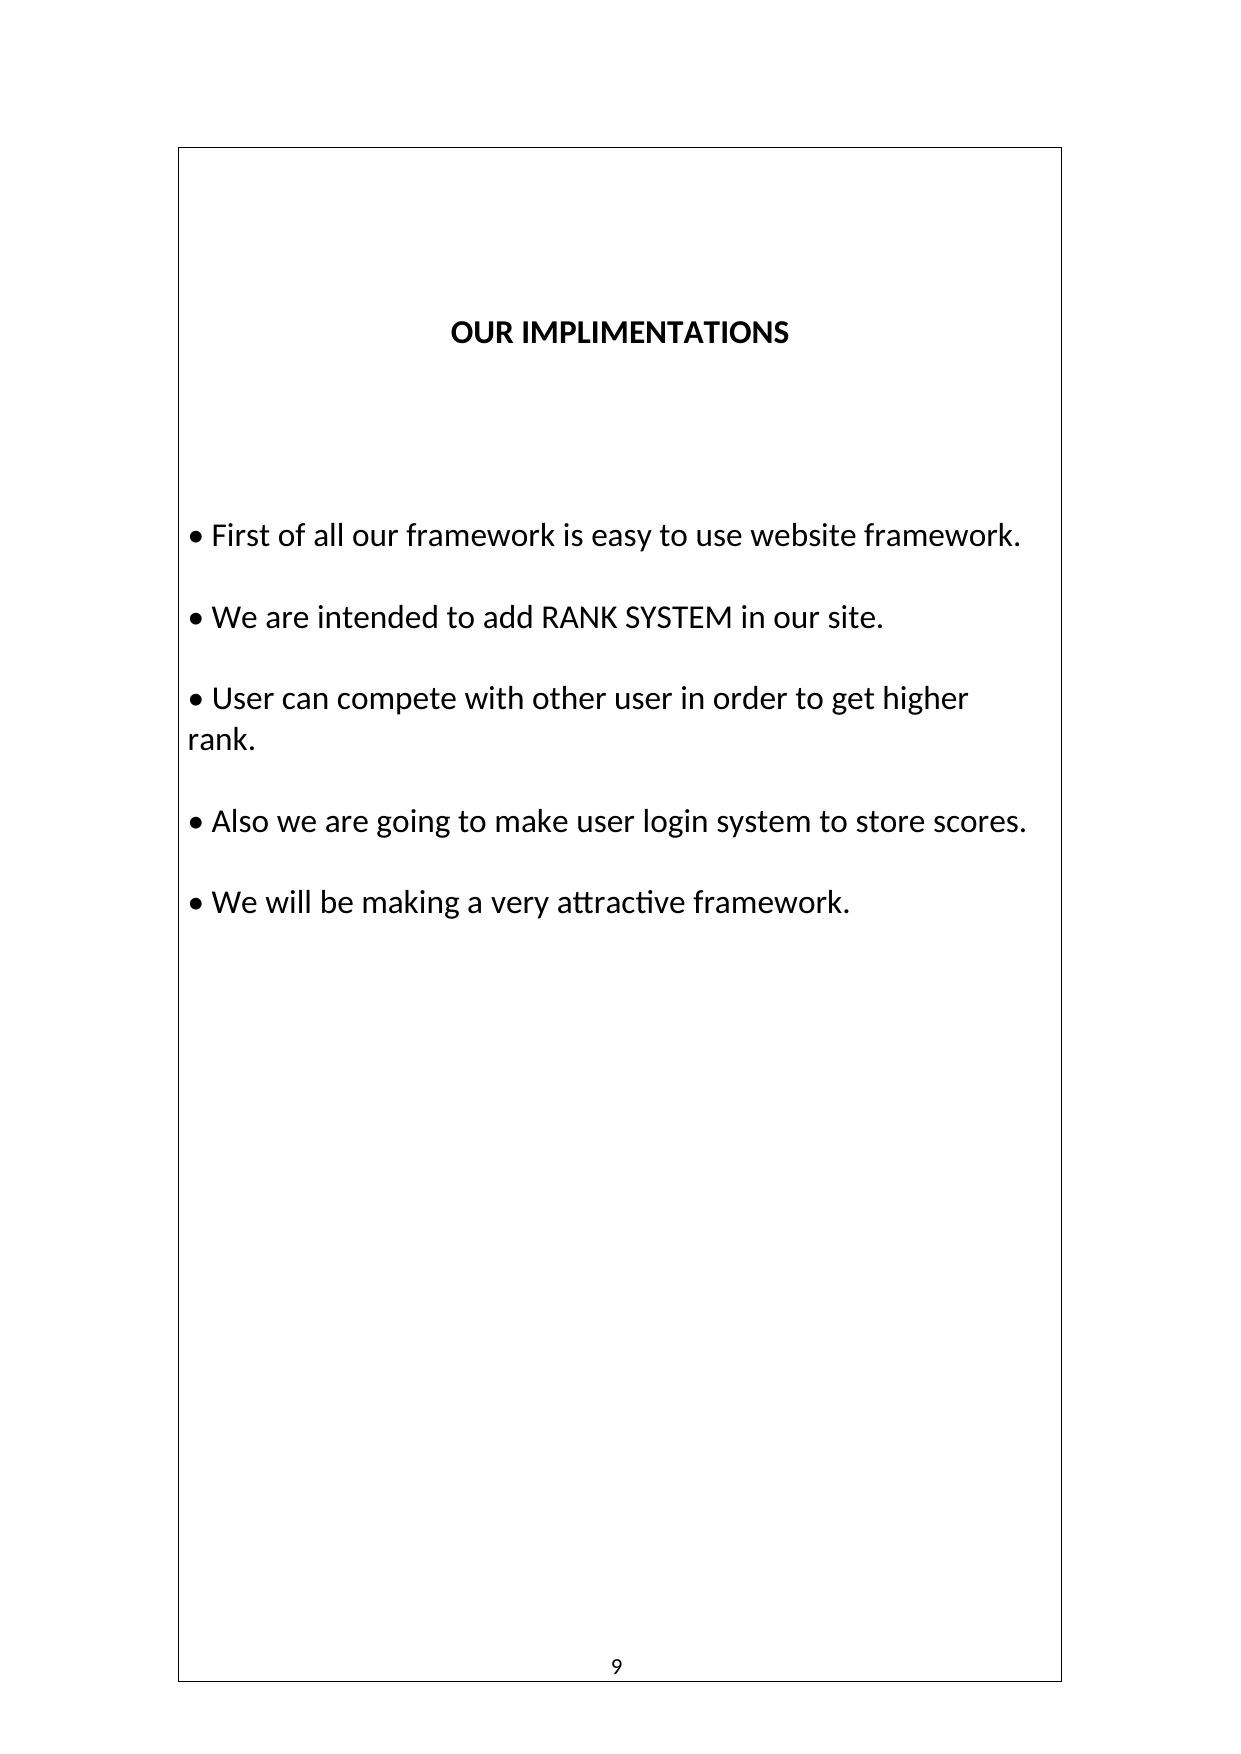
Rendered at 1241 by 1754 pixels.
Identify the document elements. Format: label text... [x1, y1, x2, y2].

list We are intended to add RANK SYSTEM in our site. [187, 596, 1073, 637]
list First of all our framework is easy to use website framework. [187, 514, 1073, 555]
list Also we are going to make user login system to store scores. [187, 799, 1073, 840]
text OUR IMPLIMENTATIONS [222, 311, 1018, 351]
list We will be making a very attractive framework. [187, 881, 1073, 922]
list User can compete with other user in order to get higher rank. [187, 677, 970, 759]
